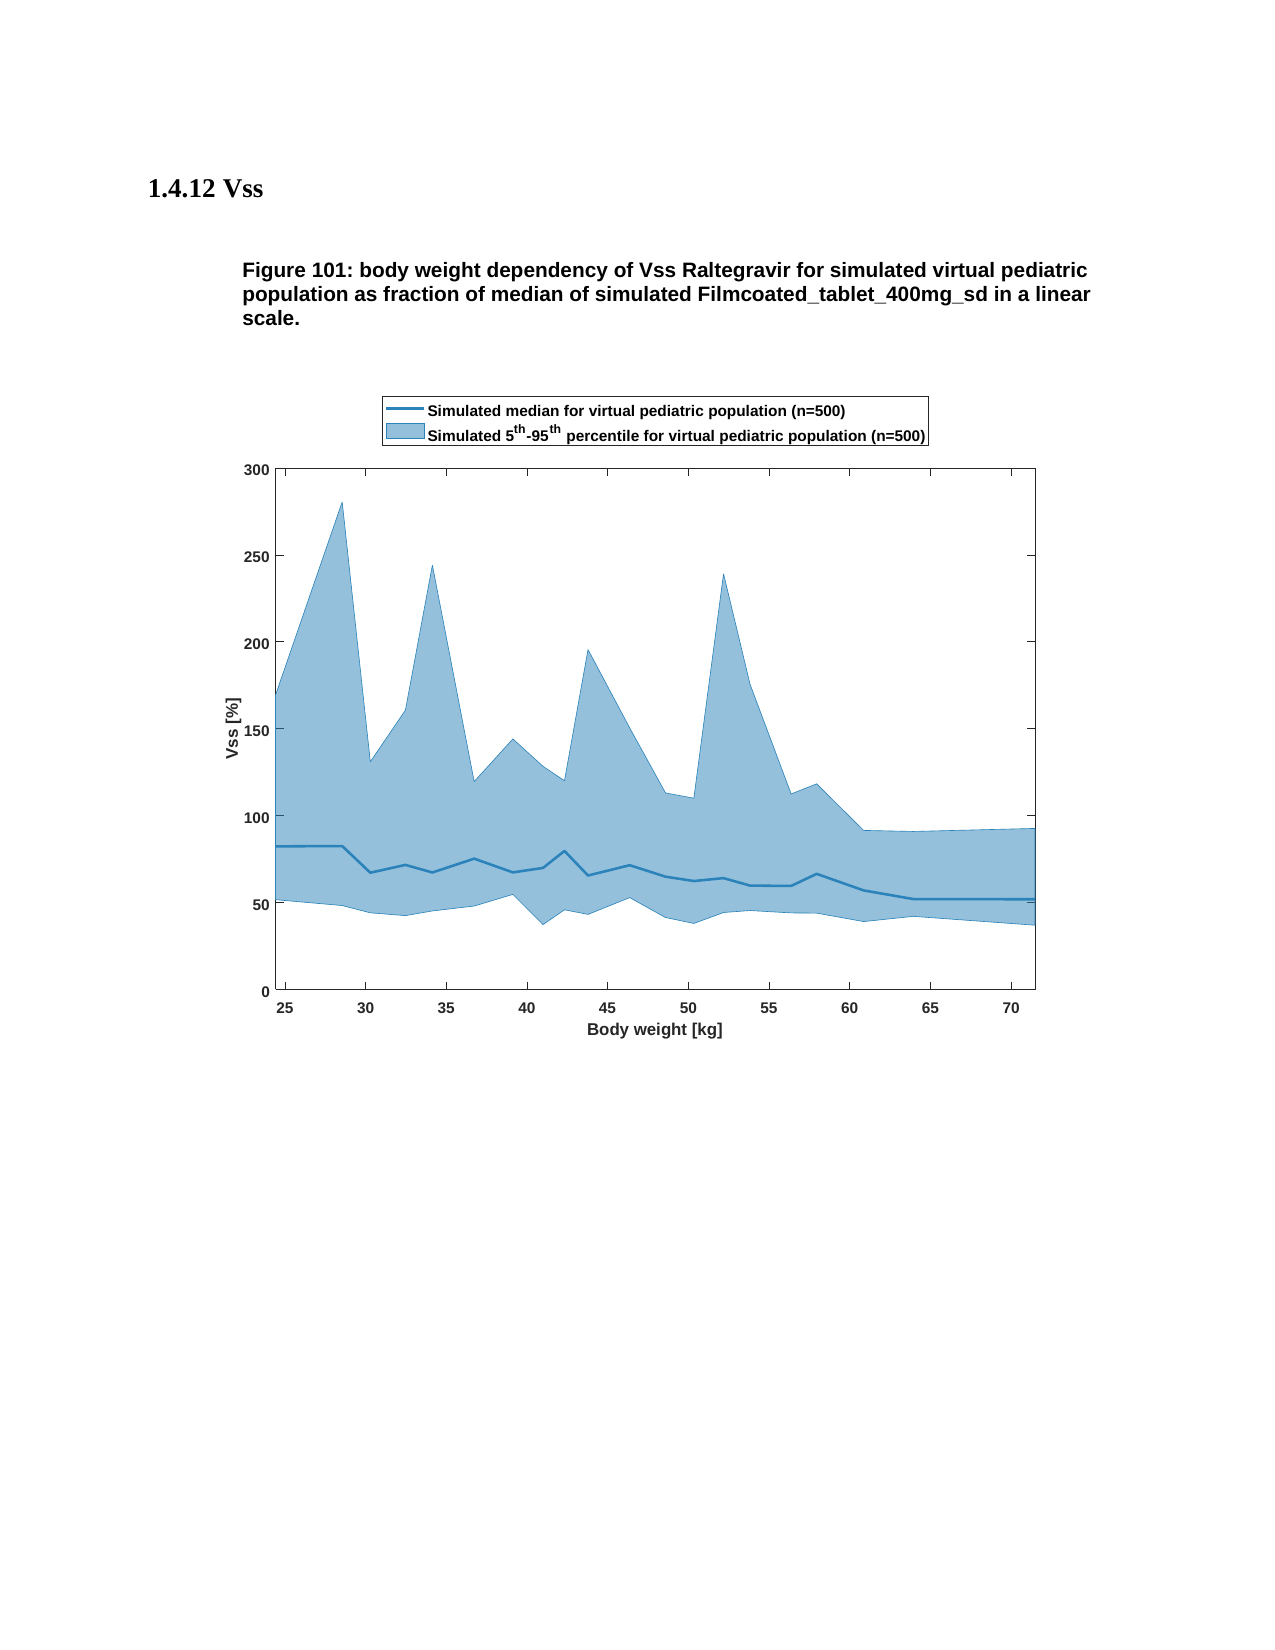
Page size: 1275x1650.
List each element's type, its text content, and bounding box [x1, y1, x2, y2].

table_cell [275, 501, 345, 694]
table_cell [722, 577, 729, 593]
subtitle Vss [148, 173, 1127, 204]
table_cell [470, 738, 563, 782]
table_cell [369, 679, 412, 762]
